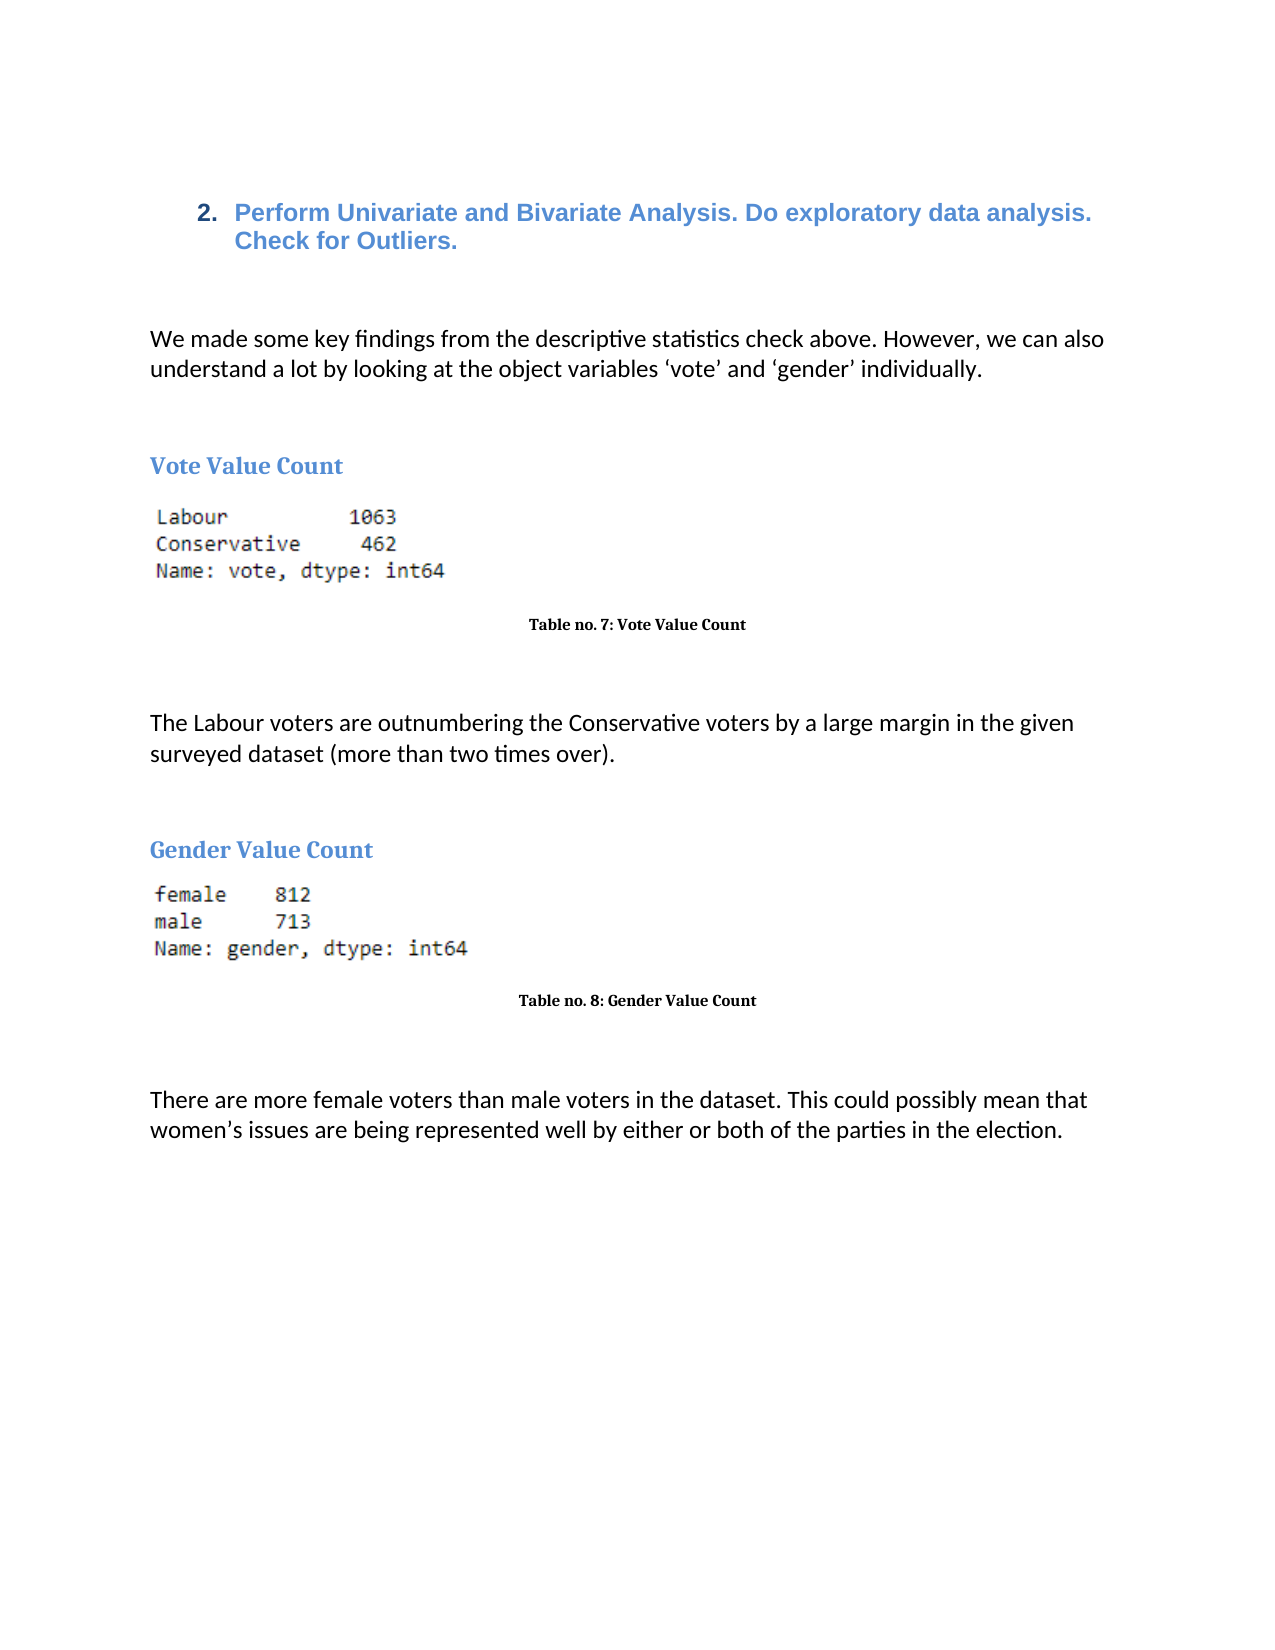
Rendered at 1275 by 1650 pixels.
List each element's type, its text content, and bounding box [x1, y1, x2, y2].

picture [150, 499, 455, 597]
picture [150, 883, 474, 973]
text Gender Value Count [150, 836, 1125, 865]
text The Labour voters are outnumbering the Conservative voters by a large margin in the given surveyed dataset (more than two times over). [150, 707, 1125, 768]
text Table no. 7: Vote Value Count [150, 615, 1125, 634]
text There are more female voters than male voters in the dataset. This could possibly mean that women’s issues are being represented well by either or both of the parties in the election. [150, 1084, 1125, 1145]
text We made some key findings from the descriptive statistics check above. However, we can also understand a lot by looking at the object variables ‘vote’ and ‘gender’ individually. [150, 323, 1125, 384]
text Vote Value Count [150, 452, 1125, 481]
list Perform Univariate and Bivariate Analysis. Do exploratory data analysis. Check for Outliers. [197, 197, 1125, 255]
text Table no. 8: Gender Value Count [150, 992, 1125, 1011]
